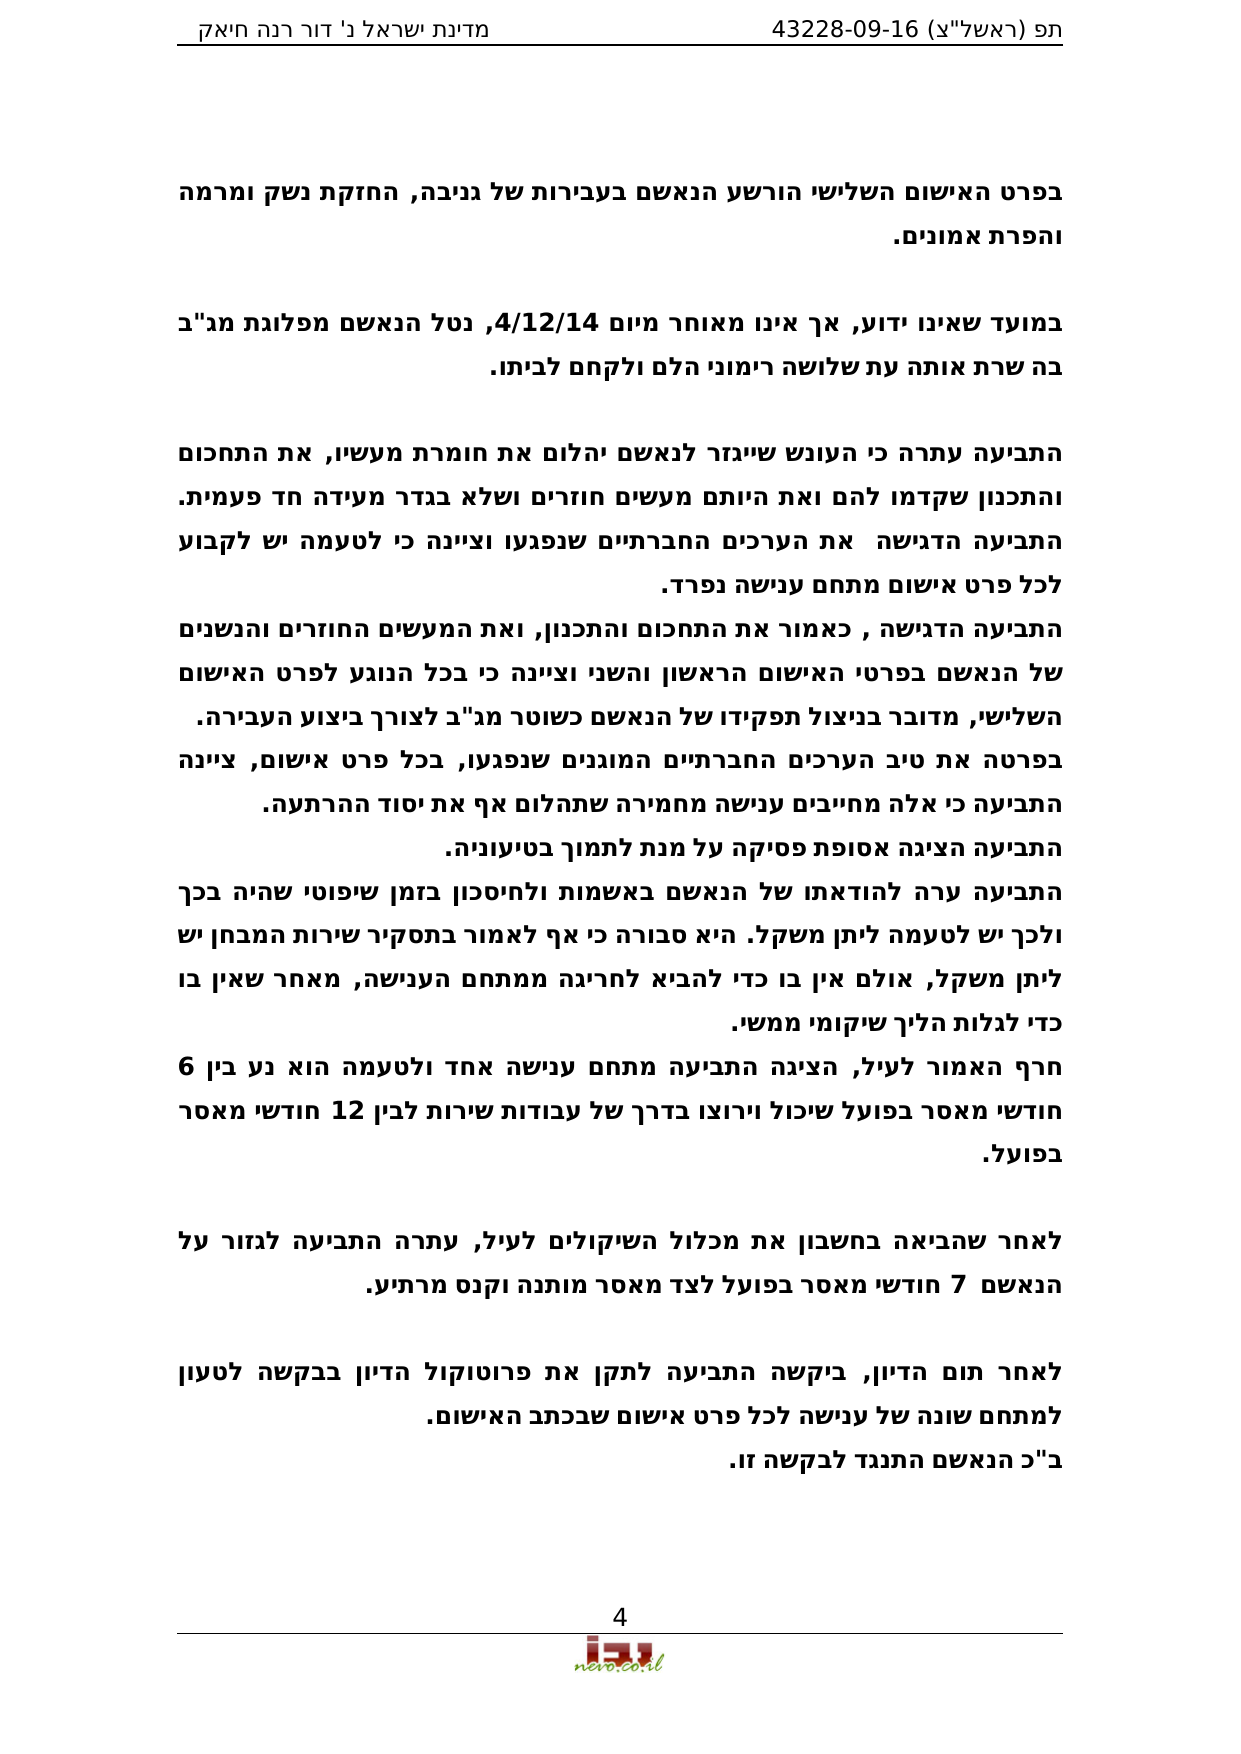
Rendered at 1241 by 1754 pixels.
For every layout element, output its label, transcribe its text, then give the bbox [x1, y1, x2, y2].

text בפרט האישום השלישי הורשע הנאשם בעבירות של גניבה, החזקת נשק ומרמה והפרת אמונים. [177, 177, 1063, 250]
text התביעה עתרה כי העונש שייגזר לנאשם יהלום את חומרת מעשיו, את התחכום והתכנון שקדמו להם ואת היותם מעשים חוזרים ושלא בגדר מעידה חד פעמית. התביעה הדגישה את הערכים החברתיים שנפגעו וציינה כי לטעמה יש לקבוע לכל פרט אישום מתחם ענישה נפרד. [177, 439, 1063, 599]
text ב"כ הנאשם התנגד לבקשה זו. [177, 1445, 1063, 1474]
text לאחר שהביאה בחשבון את מכלול השיקולים לעיל, עתרה התביעה לגזור על הנאשם 7 חודשי מאסר בפועל לצד מאסר מותנה וקנס מרתיע. [177, 1227, 1063, 1299]
text לאחר תום הדיון, ביקשה התביעה לתקן את פרוטוקול הדיון בבקשה לטעון למתחם שונה של ענישה לכל פרט אישום שבכתב האישום. [177, 1357, 1063, 1430]
text במועד שאינו ידוע, אך אינו מאוחר מיום 4/12/14, נטל הנאשם מפלוגת מג"ב בה שרת אותה עת שלושה רימוני הלם ולקחם לביתו. [177, 308, 1063, 381]
picture [574, 1635, 666, 1673]
text בפרטה את טיב הערכים החברתיים המוגנים שנפגעו, בכל פרט אישום, ציינה התביעה כי אלה מחייבים ענישה מחמירה שתהלום אף את יסוד ההרתעה. [177, 745, 1063, 818]
text התביעה הדגישה , כאמור את התחכום והתכנון, ואת המעשים החוזרים והנשנים של הנאשם בפרטי האישום הראשון והשני וציינה כי בכל הנוגע לפרט האישום השלישי, מדובר בניצול תפקידו של הנאשם כשוטר מג"ב לצורך ביצוע העבירה. [177, 614, 1063, 731]
text התביעה הציגה אסופת פסיקה על מנת לתמוך בטיעוניה. [177, 833, 1063, 862]
text חרף האמור לעיל, הציגה התביעה מתחם ענישה אחד ולטעמה הוא נע בין 6 חודשי מאסר בפועל שיכול וירוצו בדרך של עבודות שירות לבין 12 חודשי מאסר בפועל. [177, 1052, 1063, 1169]
text התביעה ערה להודאתו של הנאשם באשמות ולחיסכון בזמן שיפוטי שהיה בכך ולכך יש לטעמה ליתן משקל. היא סבורה כי אף לאמור בתסקיר שירות המבחן יש ליתן משקל, אולם אין בו כדי להביא לחריגה ממתחם הענישה, מאחר שאין בו כדי לגלות הליך שיקומי ממשי. [177, 877, 1063, 1037]
